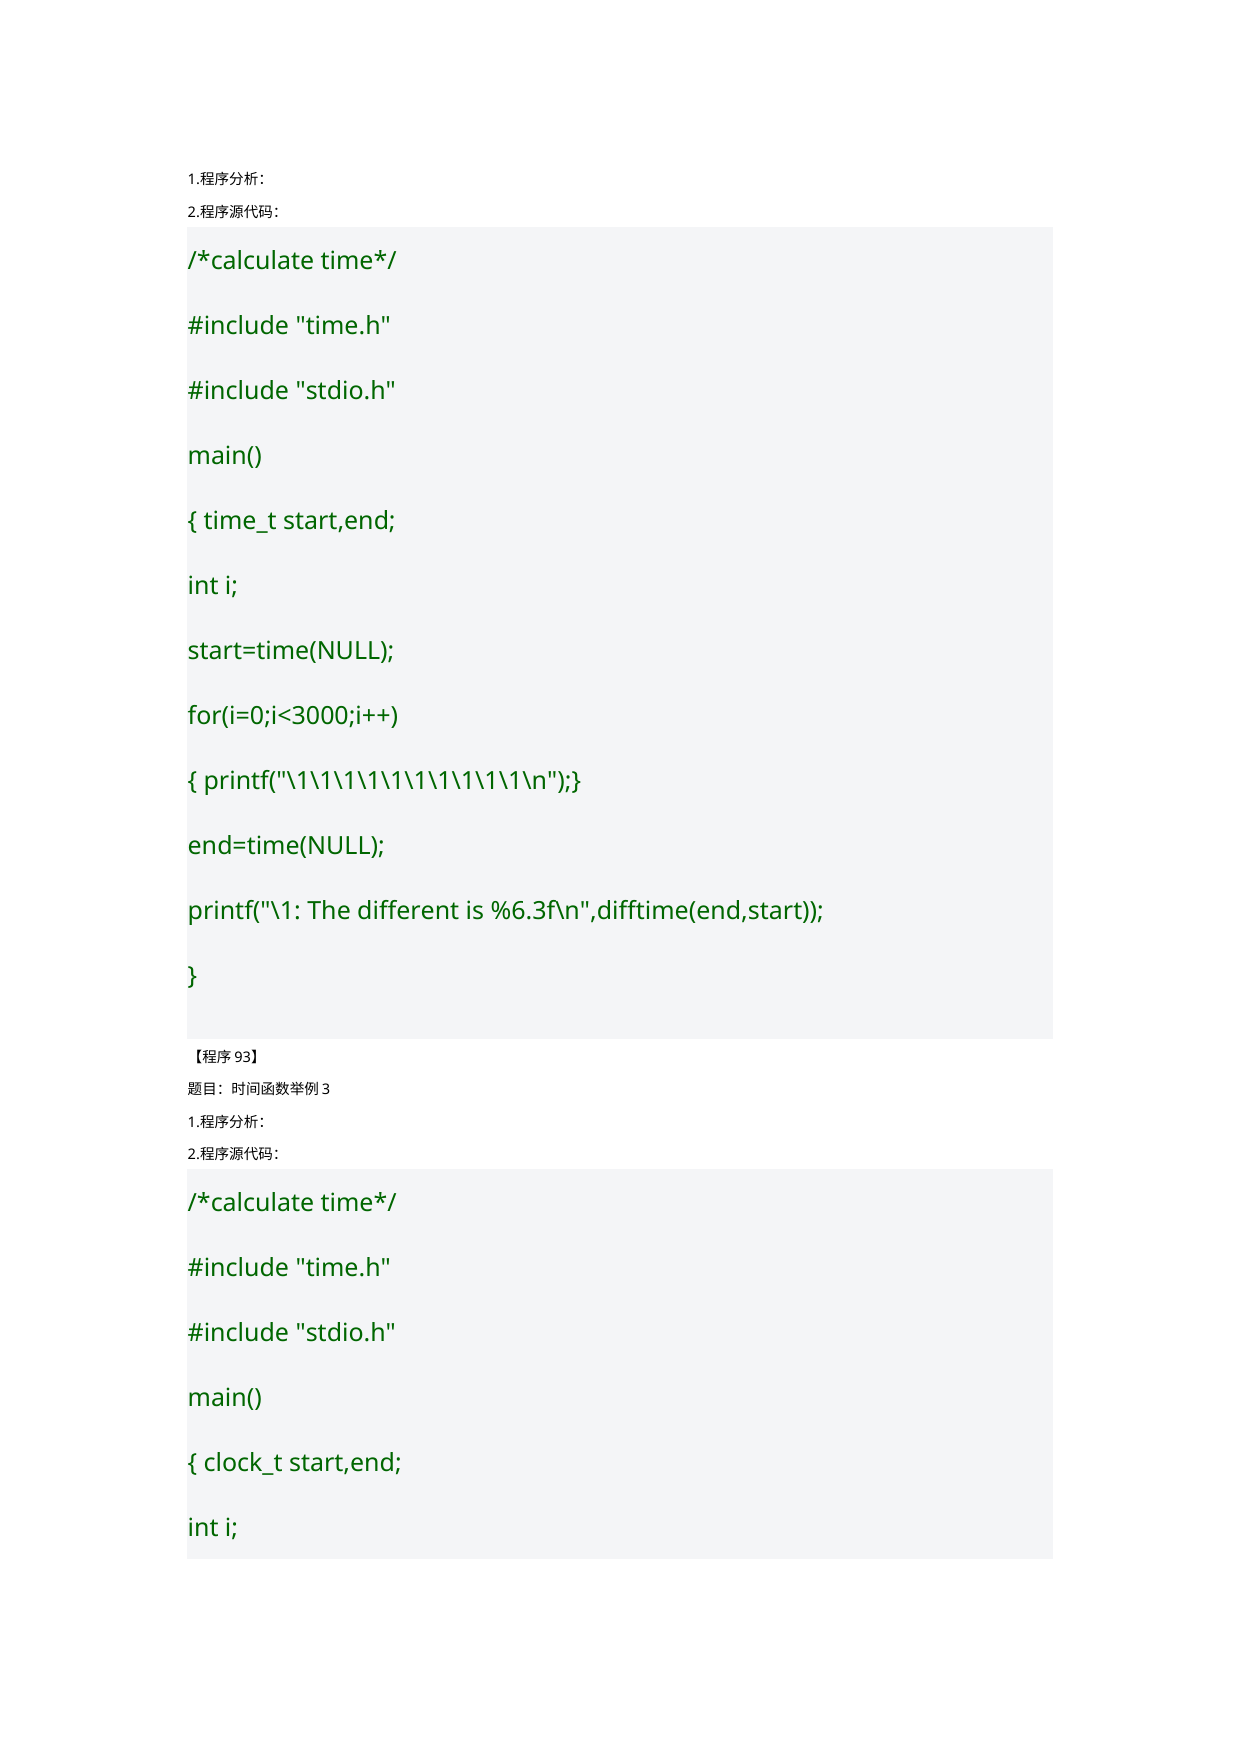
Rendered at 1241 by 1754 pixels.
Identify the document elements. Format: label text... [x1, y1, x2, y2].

text #include "stdio.h" [187, 357, 1053, 422]
text { printf("\1\1\1\1\1\1\1\1\1\1\n");} [187, 747, 1053, 812]
text main() [187, 422, 1053, 487]
text /*calculate time*/ [187, 1169, 1053, 1234]
text #include "time.h" [187, 1234, 1053, 1299]
text int i; [187, 552, 1053, 617]
text #include "time.h" [187, 292, 1053, 357]
text int i; [187, 1494, 1053, 1559]
text printf("\1: The different is %6.3f\n",difftime(end,start)); [187, 877, 1053, 942]
text main() [187, 1364, 1053, 1429]
text start=time(NULL); [187, 617, 1053, 682]
text 【程序93】 题目：时间函数举例3 1.程序分析： 2.程序源代码： [187, 1039, 1053, 1169]
text { clock_t start,end; [187, 1429, 1053, 1494]
text end=time(NULL); [187, 812, 1053, 877]
text /*calculate time*/ [187, 227, 1053, 292]
text #include "stdio.h" [187, 1299, 1053, 1364]
text for(i=0;i<3000;i++) [187, 682, 1053, 747]
text } [187, 942, 1053, 1007]
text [187, 162, 1053, 227]
text { time_t start,end; [187, 487, 1053, 552]
